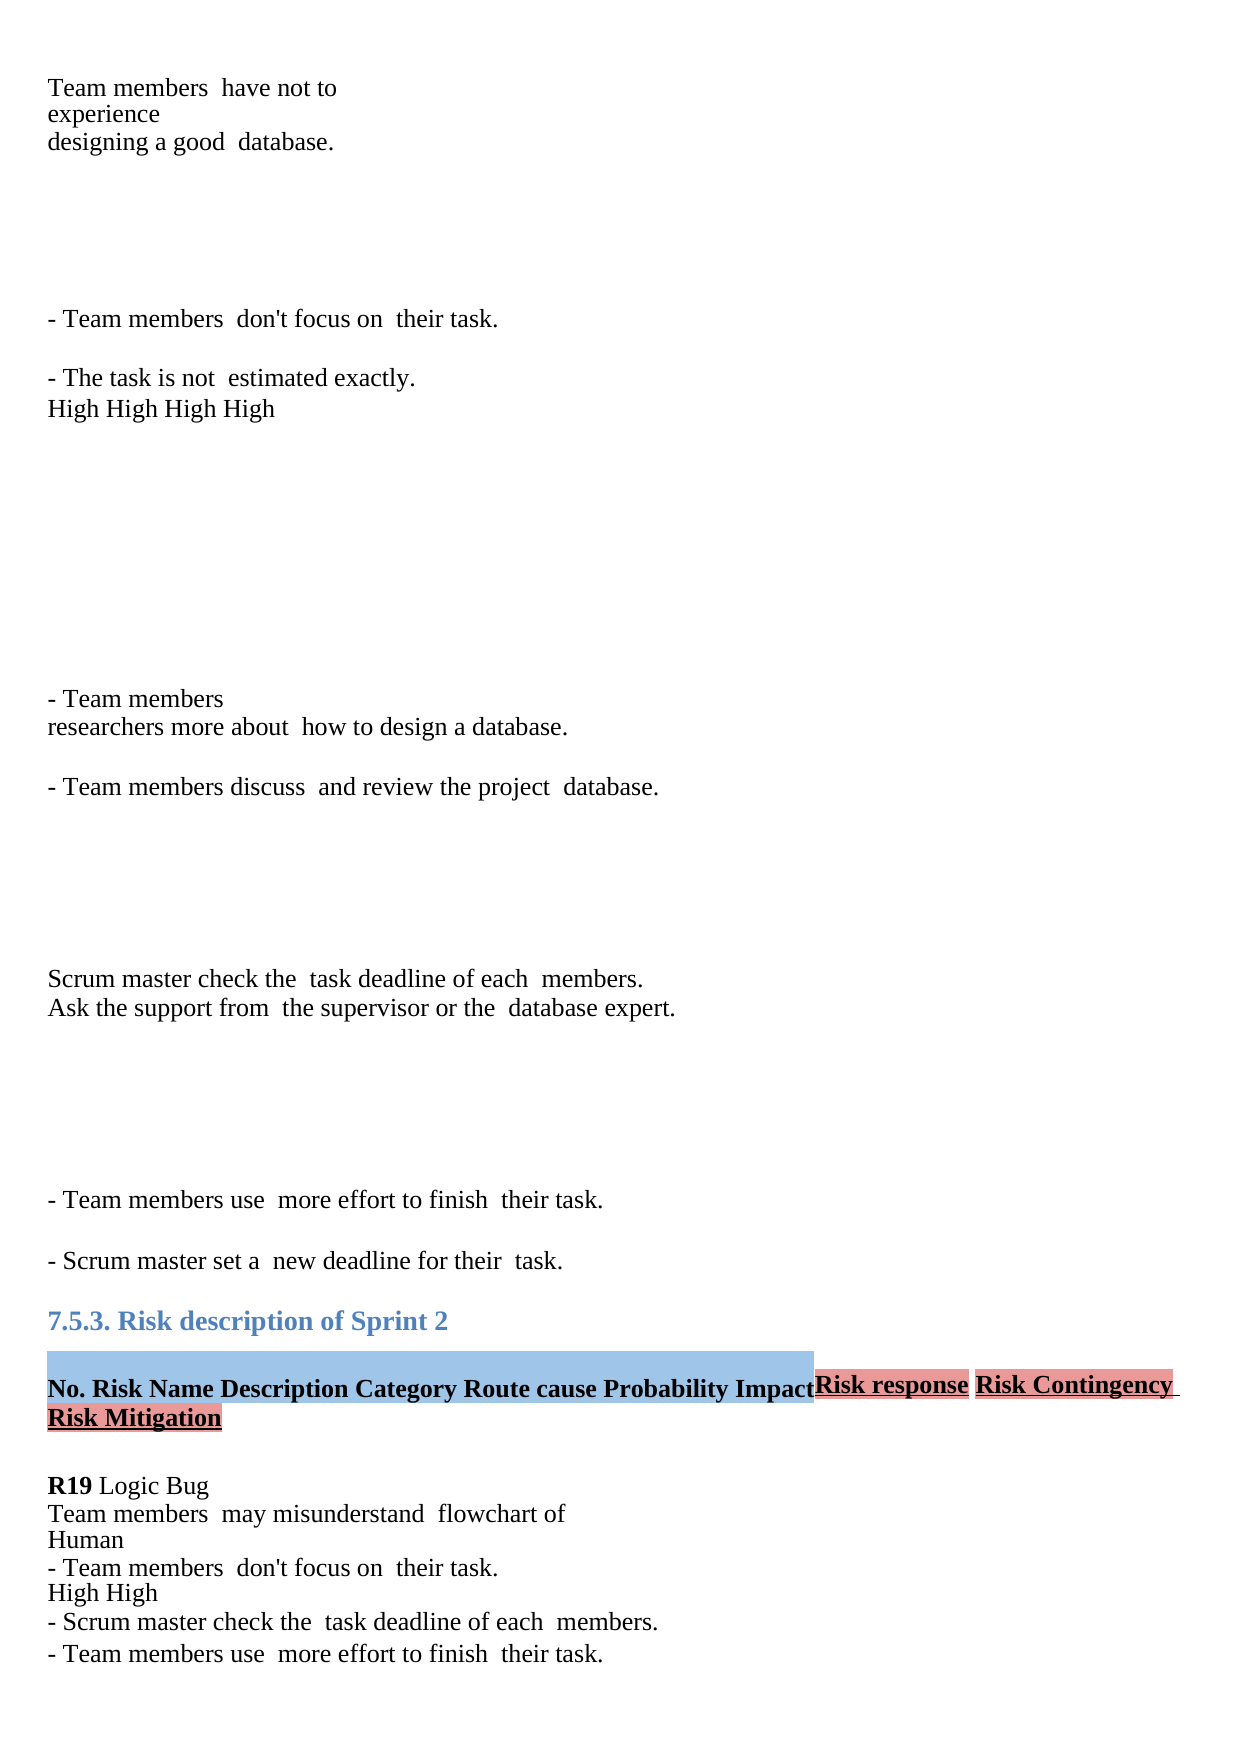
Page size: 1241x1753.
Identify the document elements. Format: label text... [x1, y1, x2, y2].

text - Team members don't focus on their task. [47, 1553, 1211, 1582]
text Scrum master check the task deadline of each members. [47, 965, 1211, 993]
text Ask the support from the supervisor or the database expert. [47, 993, 1211, 1022]
text - Team members [47, 688, 1211, 712]
text - Scrum master check the task deadline of each members. [47, 1606, 1211, 1636]
text experience [47, 103, 1211, 127]
text Team members may misunderstand flowchart of [47, 1500, 1211, 1528]
text - The task is not estimated exactly. [47, 364, 1211, 393]
text R19 Logic Bug [47, 1475, 1211, 1500]
text 7.5.3. Risk description of Sprint 2 [47, 1309, 1211, 1336]
text High High High High [47, 393, 1211, 423]
text - Scrum master set a new deadline for their task. [47, 1247, 1211, 1275]
text High High [47, 1582, 1211, 1606]
text designing a good database. [47, 127, 1211, 156]
text - Team members discuss and review the project database. [47, 772, 1211, 801]
text - Team members use more effort to finish their task. [47, 1186, 1211, 1214]
text Team members have not to [47, 73, 1211, 102]
text - Team members don't focus on their task. [47, 304, 1211, 333]
text Human [47, 1528, 1211, 1553]
text - Team members use more effort to finish their task. [47, 1639, 1211, 1668]
text researchers more about how to design a database. [47, 712, 1211, 741]
text No. Risk Name Description Category Route cause Probability ImpactRisk response Risk Contingency Risk Mitigation [222, 1353, 1211, 1432]
